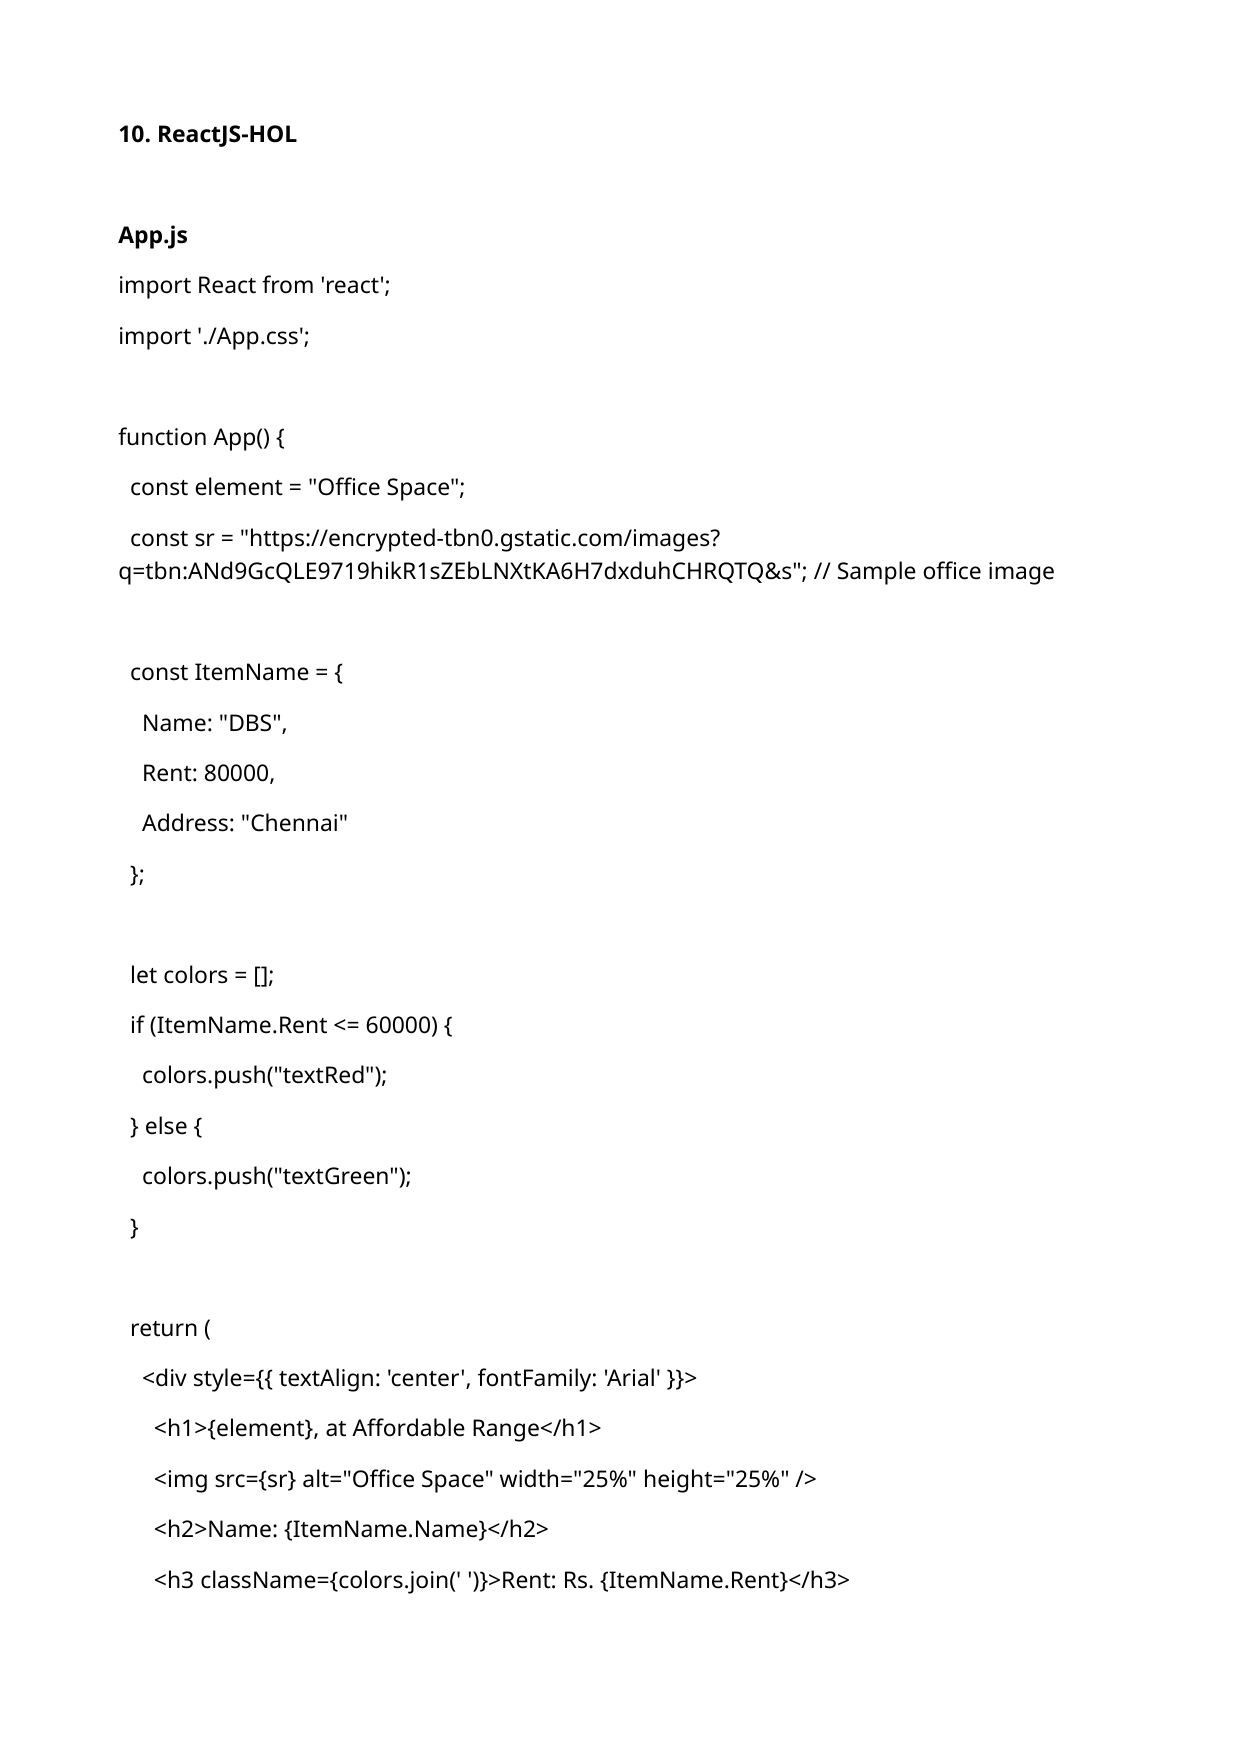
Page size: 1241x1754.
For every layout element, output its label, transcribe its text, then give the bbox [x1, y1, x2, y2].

text <h1>{element}, at Affordable Range</h1> [118, 1412, 1122, 1443]
text } [118, 1211, 1122, 1242]
text App.js [118, 219, 1122, 250]
text if (ItemName.Rent <= 60000) { [118, 1009, 1122, 1040]
text let colors = []; [118, 958, 1122, 990]
text Address: "Chennai" [118, 807, 1122, 838]
text const sr = "https://encrypted-tbn0.gstatic.com/images?q=tbn:ANd9GcQLE9719hikR1sZEbLNXtKA6H7dxduhCHRQTQ&s"; // Sample office image [118, 521, 1122, 586]
text import React from 'react'; [118, 269, 1122, 301]
text <img src={sr} alt="Office Space" width="25%" height="25%" /> [118, 1463, 1122, 1494]
text } else { [118, 1110, 1122, 1141]
text colors.push("textGreen"); [118, 1160, 1122, 1191]
text const element = "Office Space"; [118, 471, 1122, 502]
text 10. ReactJS-HOL [118, 118, 1122, 149]
text <div style={{ textAlign: 'center', fontFamily: 'Arial' }}> [118, 1362, 1122, 1393]
text const ItemName = { [118, 656, 1122, 687]
text }; [118, 858, 1122, 889]
text Rent: 80000, [118, 757, 1122, 788]
text Name: "DBS", [118, 706, 1122, 738]
text <h3 className={colors.join(' ')}>Rent: Rs. {ItemName.Rent}</h3> [118, 1563, 1122, 1595]
text function App() { [118, 421, 1122, 452]
text <h2>Name: {ItemName.Name}</h2> [118, 1513, 1122, 1544]
text return ( [118, 1311, 1122, 1343]
text import './App.css'; [118, 320, 1122, 351]
text colors.push("textRed"); [118, 1059, 1122, 1091]
